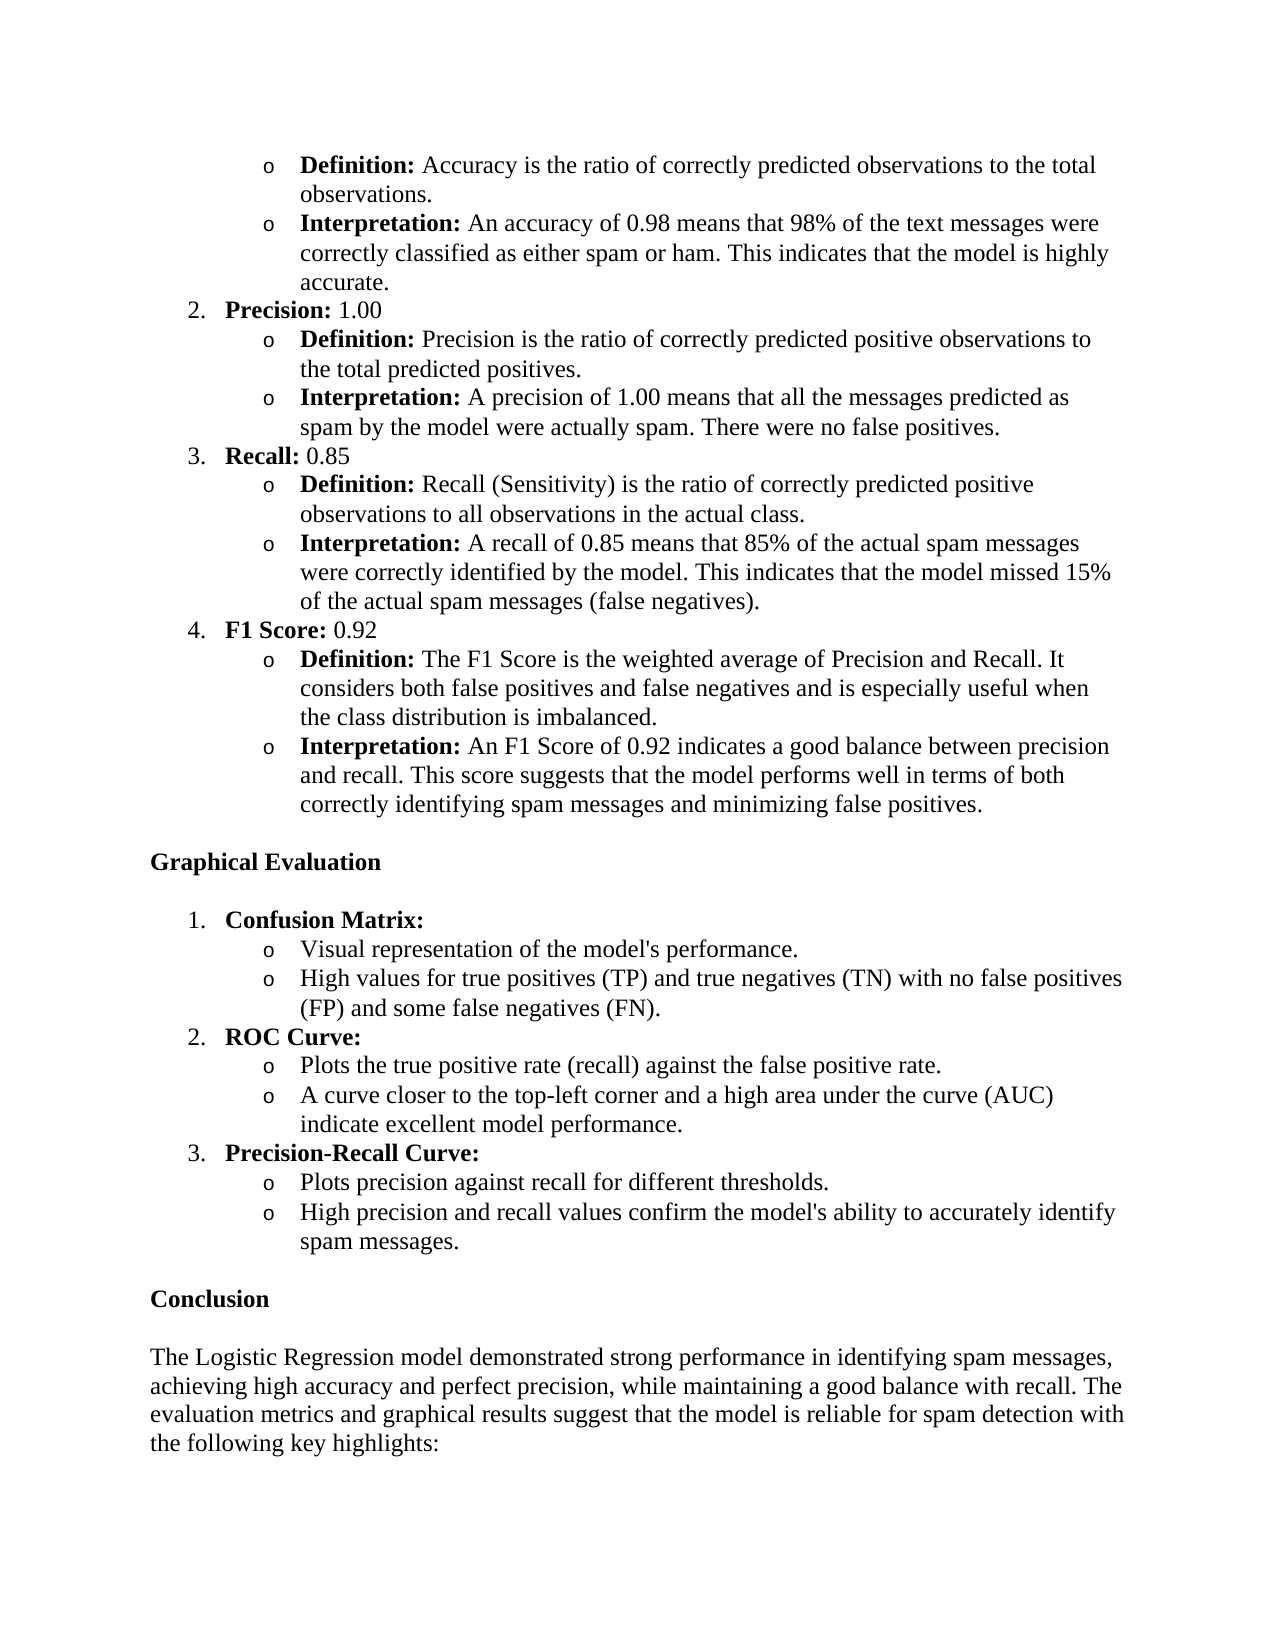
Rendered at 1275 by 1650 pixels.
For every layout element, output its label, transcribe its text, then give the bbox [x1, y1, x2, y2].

list Definition: The F1 Score is the weighted average of Precision and Recall. It considers both false positives and false negatives and is especially useful when the class distribution is imbalanced. [262, 644, 1125, 731]
list Interpretation: A precision of 1.00 means that all the messages predicted as spam by the model were actually spam. There were no false positives. [262, 382, 1125, 441]
text Conclusion [150, 1284, 1125, 1313]
list Confusion Matrix: [187, 905, 1125, 934]
text Graphical Evaluation [150, 847, 1125, 876]
list Definition: Precision is the ratio of correctly predicted positive observations to the total predicted positives. [262, 324, 1125, 382]
list Precision-Recall Curve: [187, 1138, 1125, 1167]
list Definition: Accuracy is the ratio of correctly predicted observations to the total observations. [262, 150, 1125, 208]
list High values for true positives (TP) and true negatives (TN) with no false positives (FP) and some false negatives (FN). [262, 963, 1125, 1022]
list Plots precision against recall for different thresholds. [262, 1167, 1125, 1197]
text The Logistic Regression model demonstrated strong performance in identifying spam messages, achieving high accuracy and perfect precision, while maintaining a good balance with recall. The evaluation metrics and graphical results suggest that the model is reliable for spam detection with the following key highlights: [150, 1342, 1125, 1457]
list A curve closer to the top-left corner and a high area under the curve (AUC) indicate excellent model performance. [262, 1080, 1125, 1138]
list Interpretation: An accuracy of 0.98 means that 98% of the text messages were correctly classified as either spam or ham. This indicates that the model is highly accurate. [262, 208, 1125, 295]
list Recall: 0.85 [187, 441, 1125, 469]
list ROC Curve: [187, 1022, 1125, 1050]
list Plots the true positive rate (recall) against the false positive rate. [262, 1050, 1125, 1080]
list F1 Score: 0.92 [187, 615, 1125, 644]
list Precision: 1.00 [187, 295, 1125, 324]
list Definition: Recall (Sensitivity) is the ratio of correctly predicted positive observations to all observations in the actual class. [262, 469, 1125, 528]
list Visual representation of the model's performance. [262, 934, 1125, 963]
list Interpretation: An F1 Score of 0.92 indicates a good balance between precision and recall. This score suggests that the model performs well in terms of both correctly identifying spam messages and minimizing false positives. [262, 731, 1125, 818]
list High precision and recall values confirm the model's ability to accurately identify spam messages. [262, 1197, 1125, 1255]
list Interpretation: A recall of 0.85 means that 85% of the actual spam messages were correctly identified by the model. This indicates that the model missed 15% of the actual spam messages (false negatives). [262, 528, 1125, 615]
